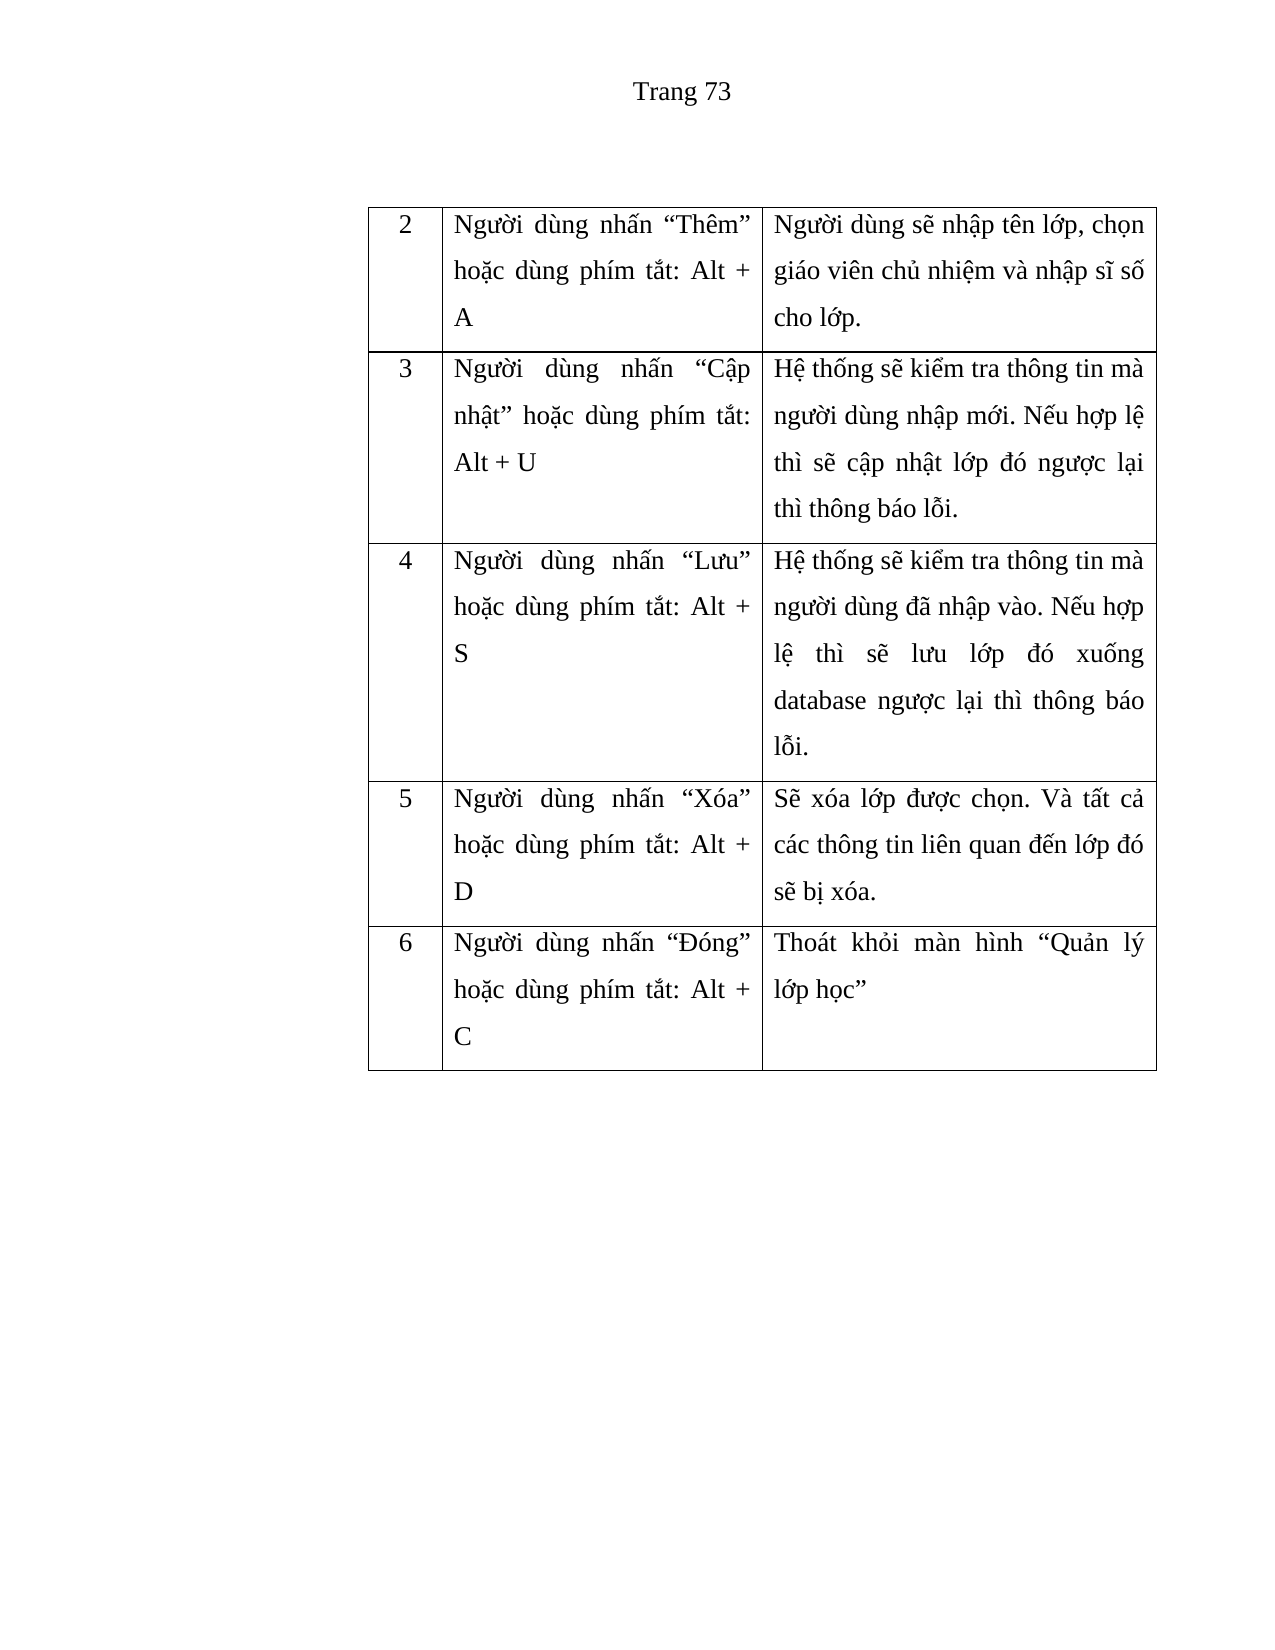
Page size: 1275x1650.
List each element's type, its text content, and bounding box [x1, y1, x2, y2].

table_cell Sẽ xóa lớp được chọn. Và tất cả các thông tin liên quan đến lớp đó sẽ bị xóa. [763, 782, 1156, 926]
table_cell Người dùng nhấn “Lưu” hoặc dùng phím tắt: Alt + S [443, 544, 762, 781]
table_cell 4 [369, 544, 442, 781]
table_cell Hệ thống sẽ kiểm tra thông tin mà người dùng nhập mới. Nếu hợp lệ thì sẽ cập nhật lớp đó ngược lại thì thông báo lỗi. [763, 353, 1156, 543]
table_cell 3 [369, 353, 442, 543]
table_cell Người dùng sẽ nhập tên lớp, chọn giáo viên chủ nhiệm và nhập sĩ số cho lớp. [763, 208, 1156, 351]
table_cell Người dùng nhấn “Xóa” hoặc dùng phím tắt: Alt + D [443, 782, 762, 926]
table_cell Người dùng nhấn “Thêm” hoặc dùng phím tắt: Alt + A [443, 208, 762, 351]
table_cell 5 [369, 782, 442, 926]
table_cell Người dùng nhấn “Cập nhật” hoặc dùng phím tắt: Alt + U [443, 353, 762, 543]
table_cell 2 [369, 208, 442, 351]
table_cell Người dùng nhấn “Đóng” hoặc dùng phím tắt: Alt + C [443, 927, 762, 1070]
table_cell 6 [369, 927, 442, 1070]
table_cell Hệ thống sẽ kiểm tra thông tin mà người dùng đã nhập vào. Nếu hợp lệ thì sẽ lưu lớp đó xuống database ngược lại thì thông báo lỗi. [763, 544, 1156, 781]
table_cell Thoát khỏi màn hình “Quản lý lớp học” [763, 927, 1156, 1070]
